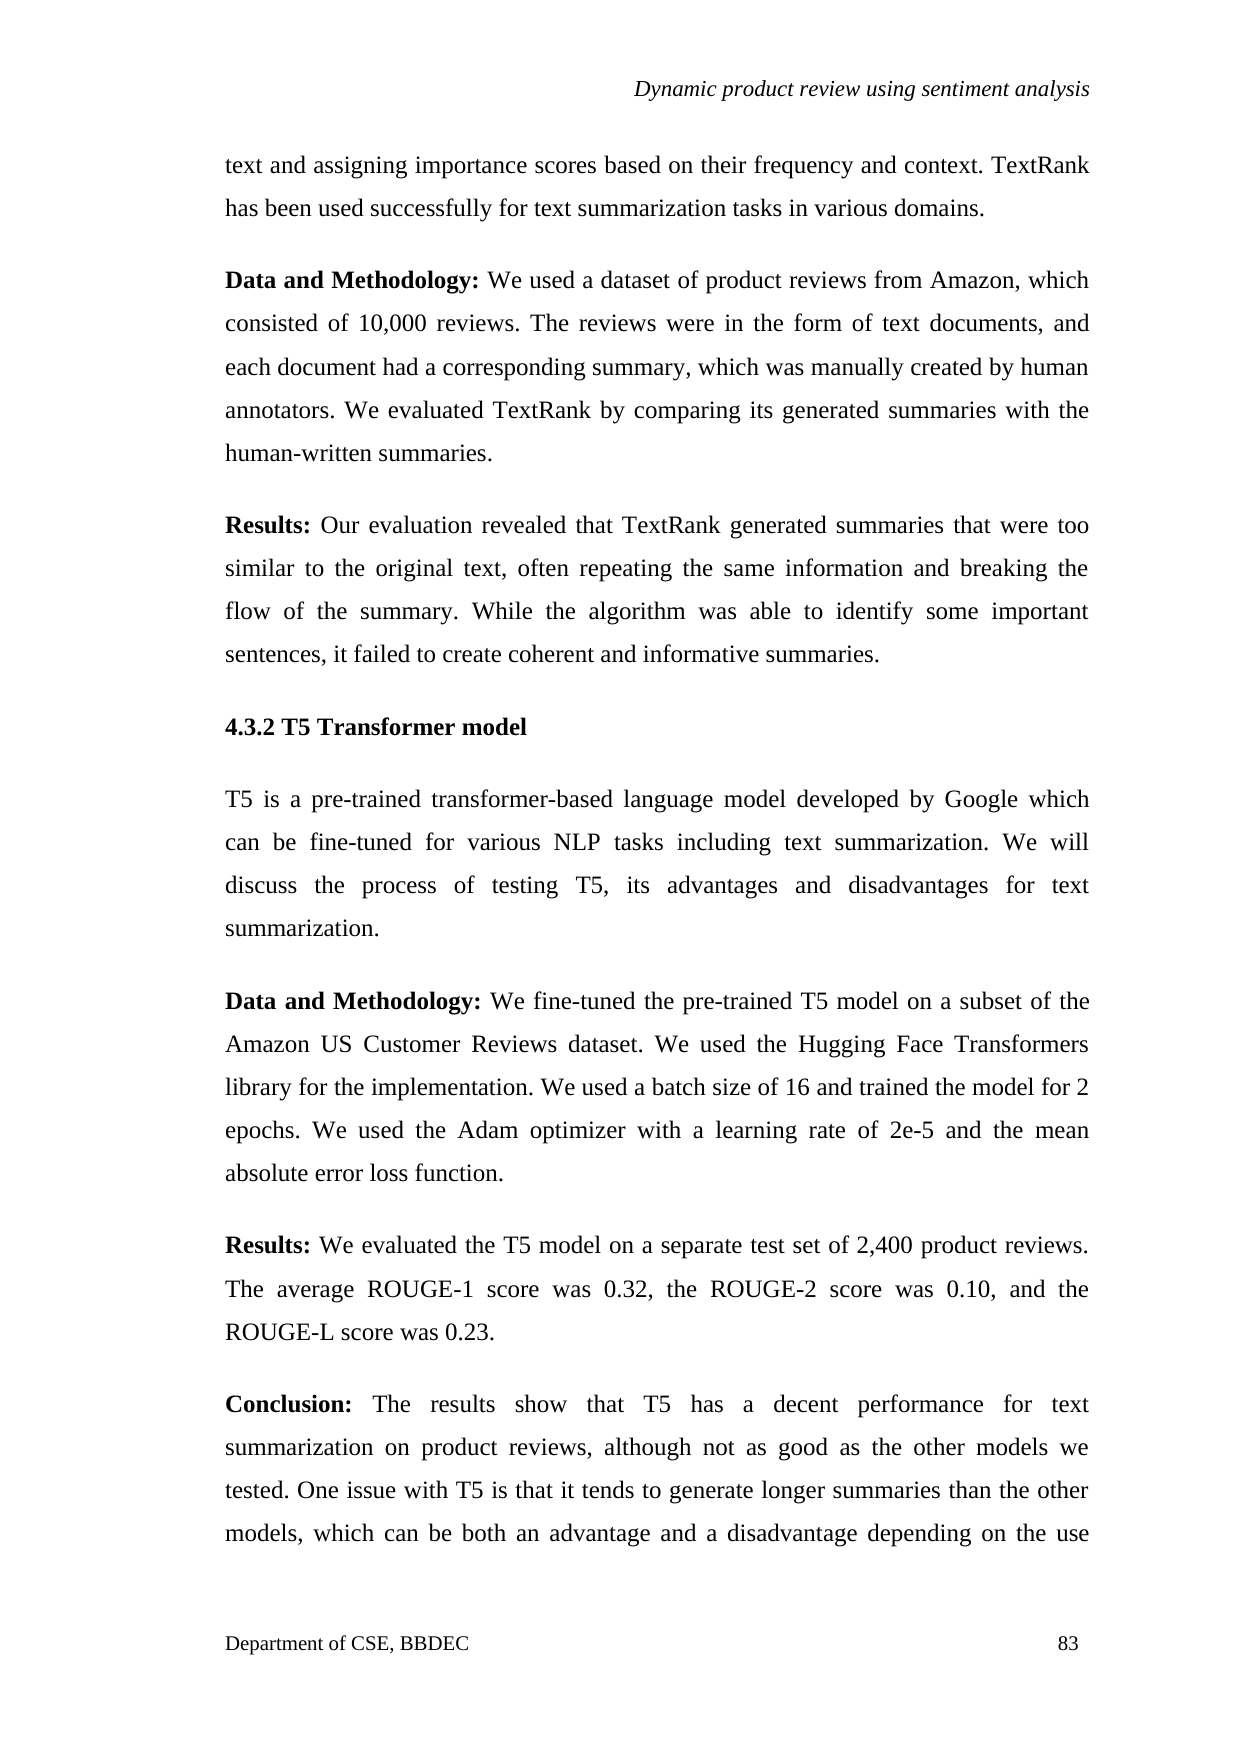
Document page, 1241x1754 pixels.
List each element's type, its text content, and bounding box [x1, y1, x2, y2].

text Results: We evaluated the T5 model on a separate test set of 2,400 product reviews. The average ROUGE-1 score was 0.32, the ROUGE-2 score was 0.10, and the ROUGE-L score was 0.23. [225, 1317, 1090, 1432]
text Results: Our evaluation revealed that TextRank generated summaries that were too similar to the original text, often repeating the same information and breaking the flow of the summary. While the algorithm was able to identify some important sentences, it failed to create coherent and informative summaries. [225, 596, 1090, 754]
text TextRank is an unsupervised learning algorithm that is used for keyword extraction and text summarization. It works by analyzing the relationships between words in a text and assigning importance scores based on their frequency and context. TextRank has been used successfully for text summarization tasks in various domains. [225, 150, 1090, 308]
text 4.3.2 T5 Transformer model [225, 798, 1090, 827]
text Data and Methodology: We fine-tuned the pre-trained T5 model on a subset of the Amazon US Customer Reviews dataset. We used the Hugging Face Transformers library for the implementation. We used a batch size of 16 and trained the model for 2 epochs. We used the Adam optimizer with a learning rate of 2e-5 and the mean absolute error loss function. [225, 1072, 1090, 1273]
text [225, 1475, 1090, 1590]
text Data and Methodology: We used a dataset of product reviews from Amazon, which consisted of 10,000 reviews. The reviews were in the form of text documents, and each document had a corresponding summary, which was manually created by human annotators. We evaluated TextRank by comparing its generated summaries with the human-written summaries. [225, 352, 1090, 553]
text T5 is a pre-trained transformer-based language model developed by Google which can be fine-tuned for various NLP tasks including text summarization. We will discuss the process of testing T5, its advantages and disadvantages for text summarization. [225, 870, 1090, 1028]
